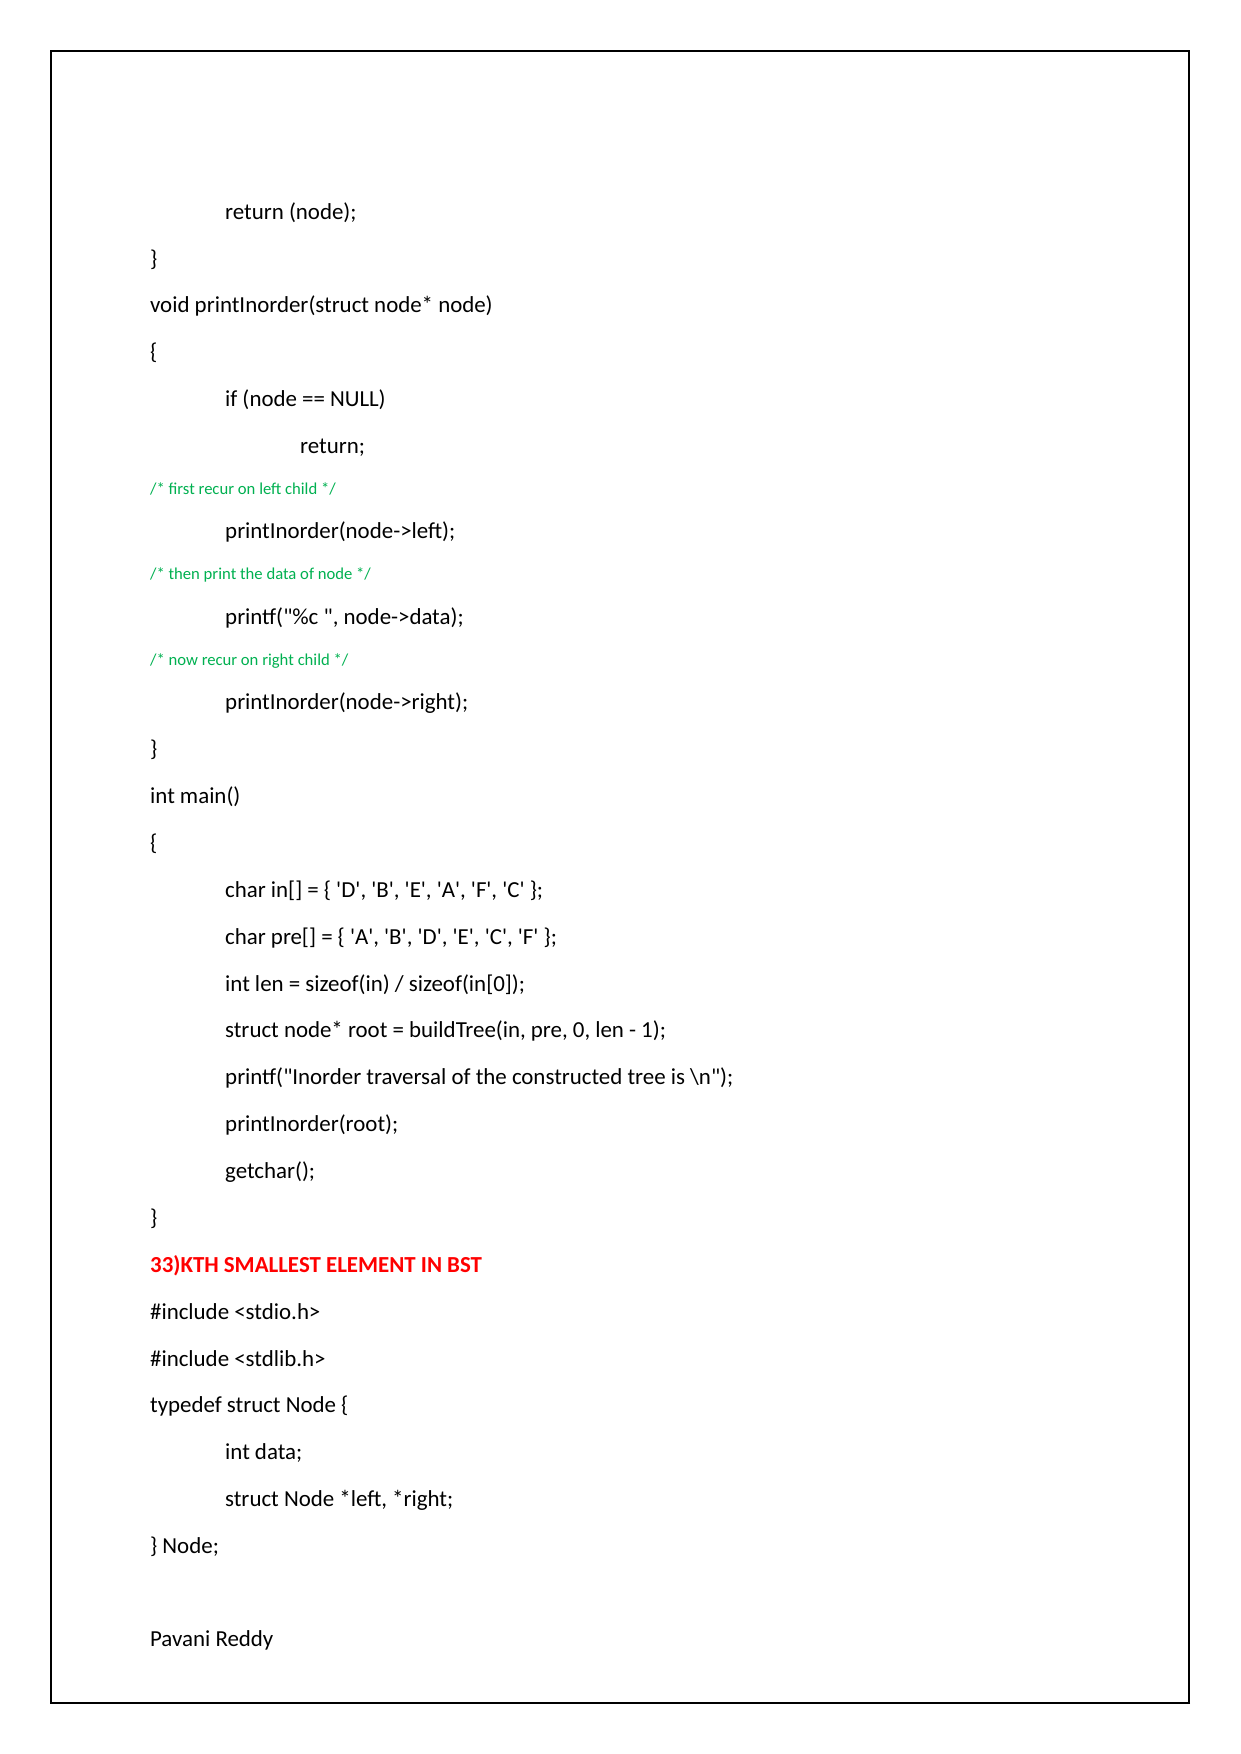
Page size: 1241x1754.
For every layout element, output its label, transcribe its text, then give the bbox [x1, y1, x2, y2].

text char in[] = { 'D', 'B', 'E', 'A', 'F', 'C' }; [150, 875, 1090, 903]
text } [150, 244, 1090, 272]
text printInorder(node->left); [150, 517, 1090, 545]
text int len = sizeof(in) / sizeof(in[0]); [150, 969, 1090, 997]
text struct node* root = buildTree(in, pre, 0, len - 1); [150, 1016, 1090, 1044]
text /* now recur on right child */ [150, 649, 1090, 669]
text printf("Inorder traversal of the constructed tree is \n"); [150, 1062, 1090, 1091]
text return; [150, 431, 1090, 459]
text /* then print the data of node */ [150, 563, 1090, 584]
text #include <stdlib.h> [150, 1344, 1090, 1372]
text typedef struct Node { [150, 1391, 1090, 1419]
text printInorder(root); [150, 1109, 1090, 1137]
text if (node == NULL) [150, 384, 1090, 412]
text int main() [150, 781, 1090, 809]
text } [150, 734, 1090, 762]
text char pre[] = { 'A', 'B', 'D', 'E', 'C', 'F' }; [150, 922, 1090, 950]
text return (node); [150, 197, 1090, 225]
text #include <stdio.h> [150, 1297, 1090, 1325]
text int data; [150, 1437, 1090, 1466]
text void printInorder(struct node* node) [150, 291, 1090, 319]
text } Node; [150, 1531, 1090, 1559]
text { [150, 828, 1090, 856]
text { [150, 337, 1090, 366]
text printInorder(node->right); [150, 687, 1090, 716]
text 33)KTH SMALLEST ELEMENT IN BST [150, 1250, 1090, 1278]
text getchar(); [150, 1156, 1090, 1184]
text printf("%c ", node->data); [150, 602, 1090, 630]
text struct Node *left, *right; [150, 1484, 1090, 1512]
text /* first recur on left child */ [150, 478, 1090, 498]
text } [150, 1203, 1090, 1231]
